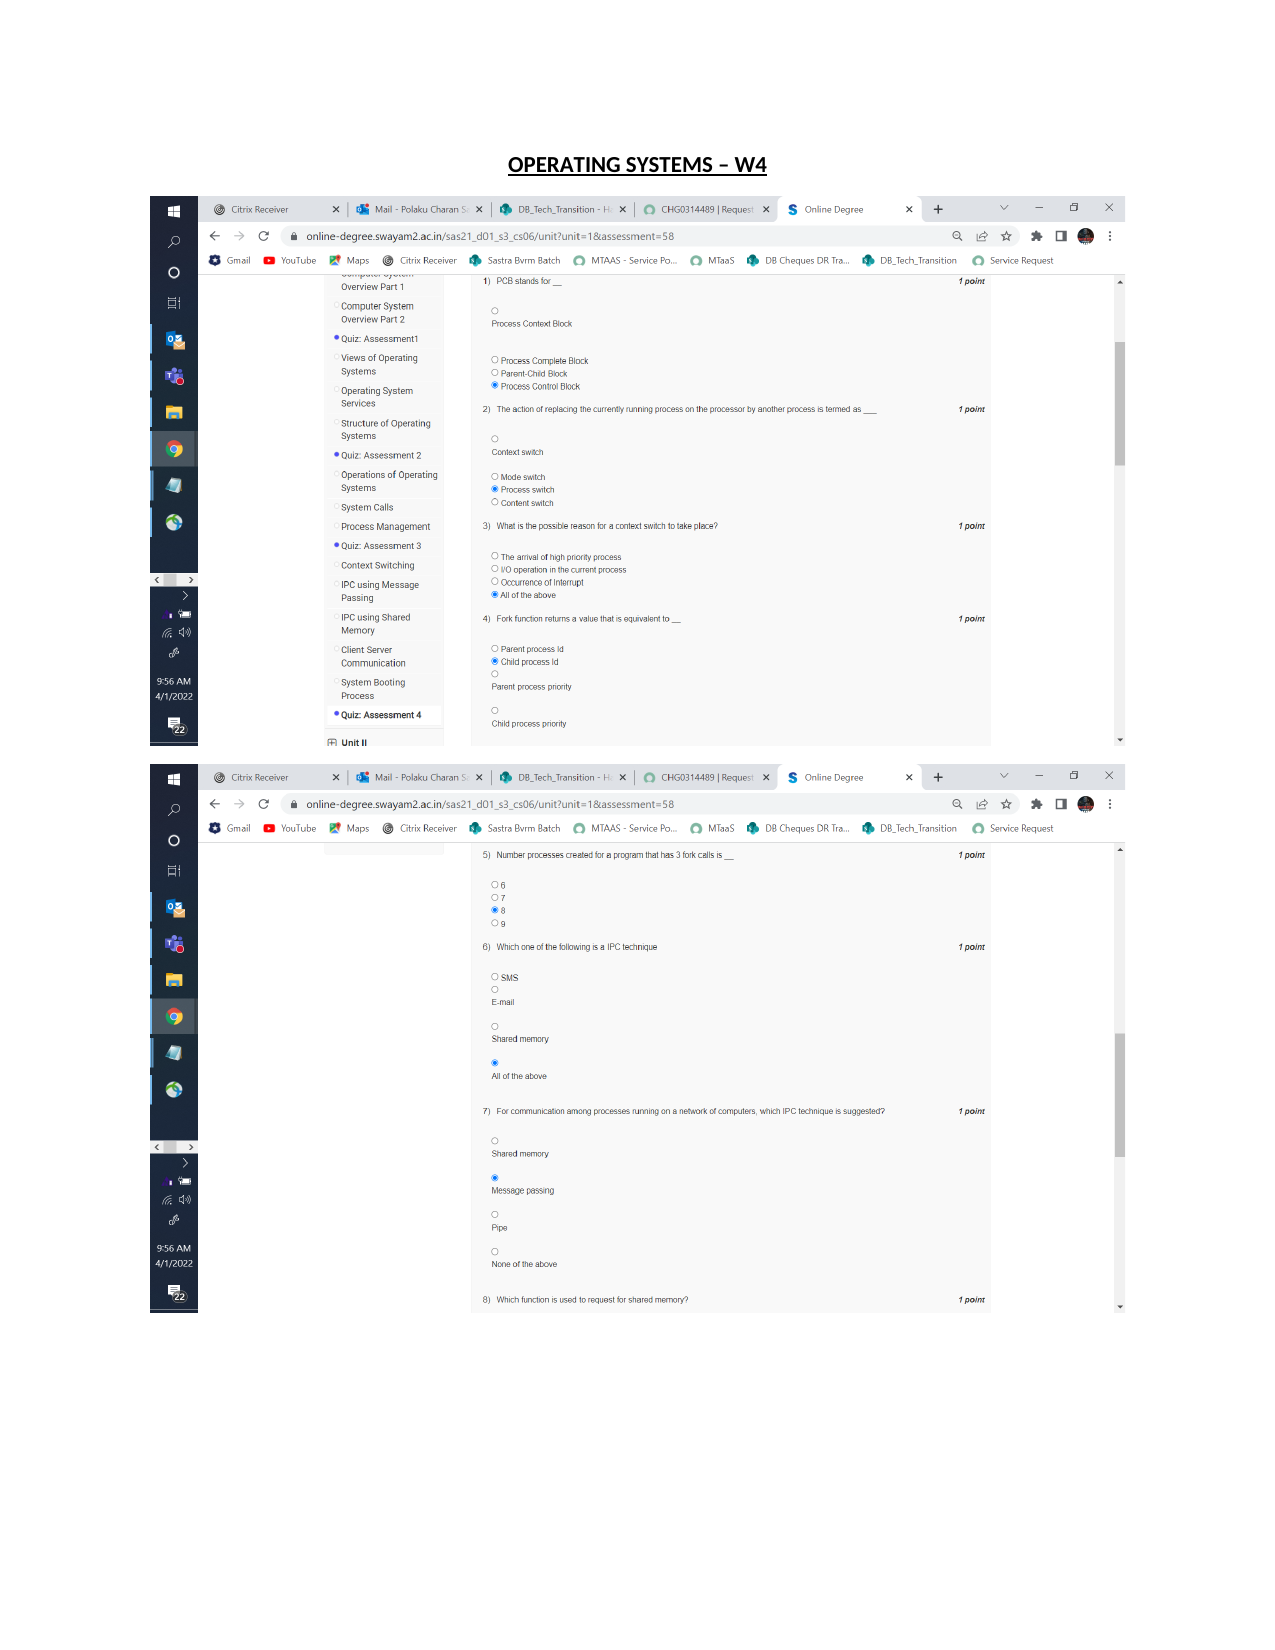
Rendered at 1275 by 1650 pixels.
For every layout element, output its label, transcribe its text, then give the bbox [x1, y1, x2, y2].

text OPERATING SYSTEMS – W4 [150, 150, 1125, 178]
picture [150, 196, 1125, 746]
picture [150, 764, 1125, 1313]
